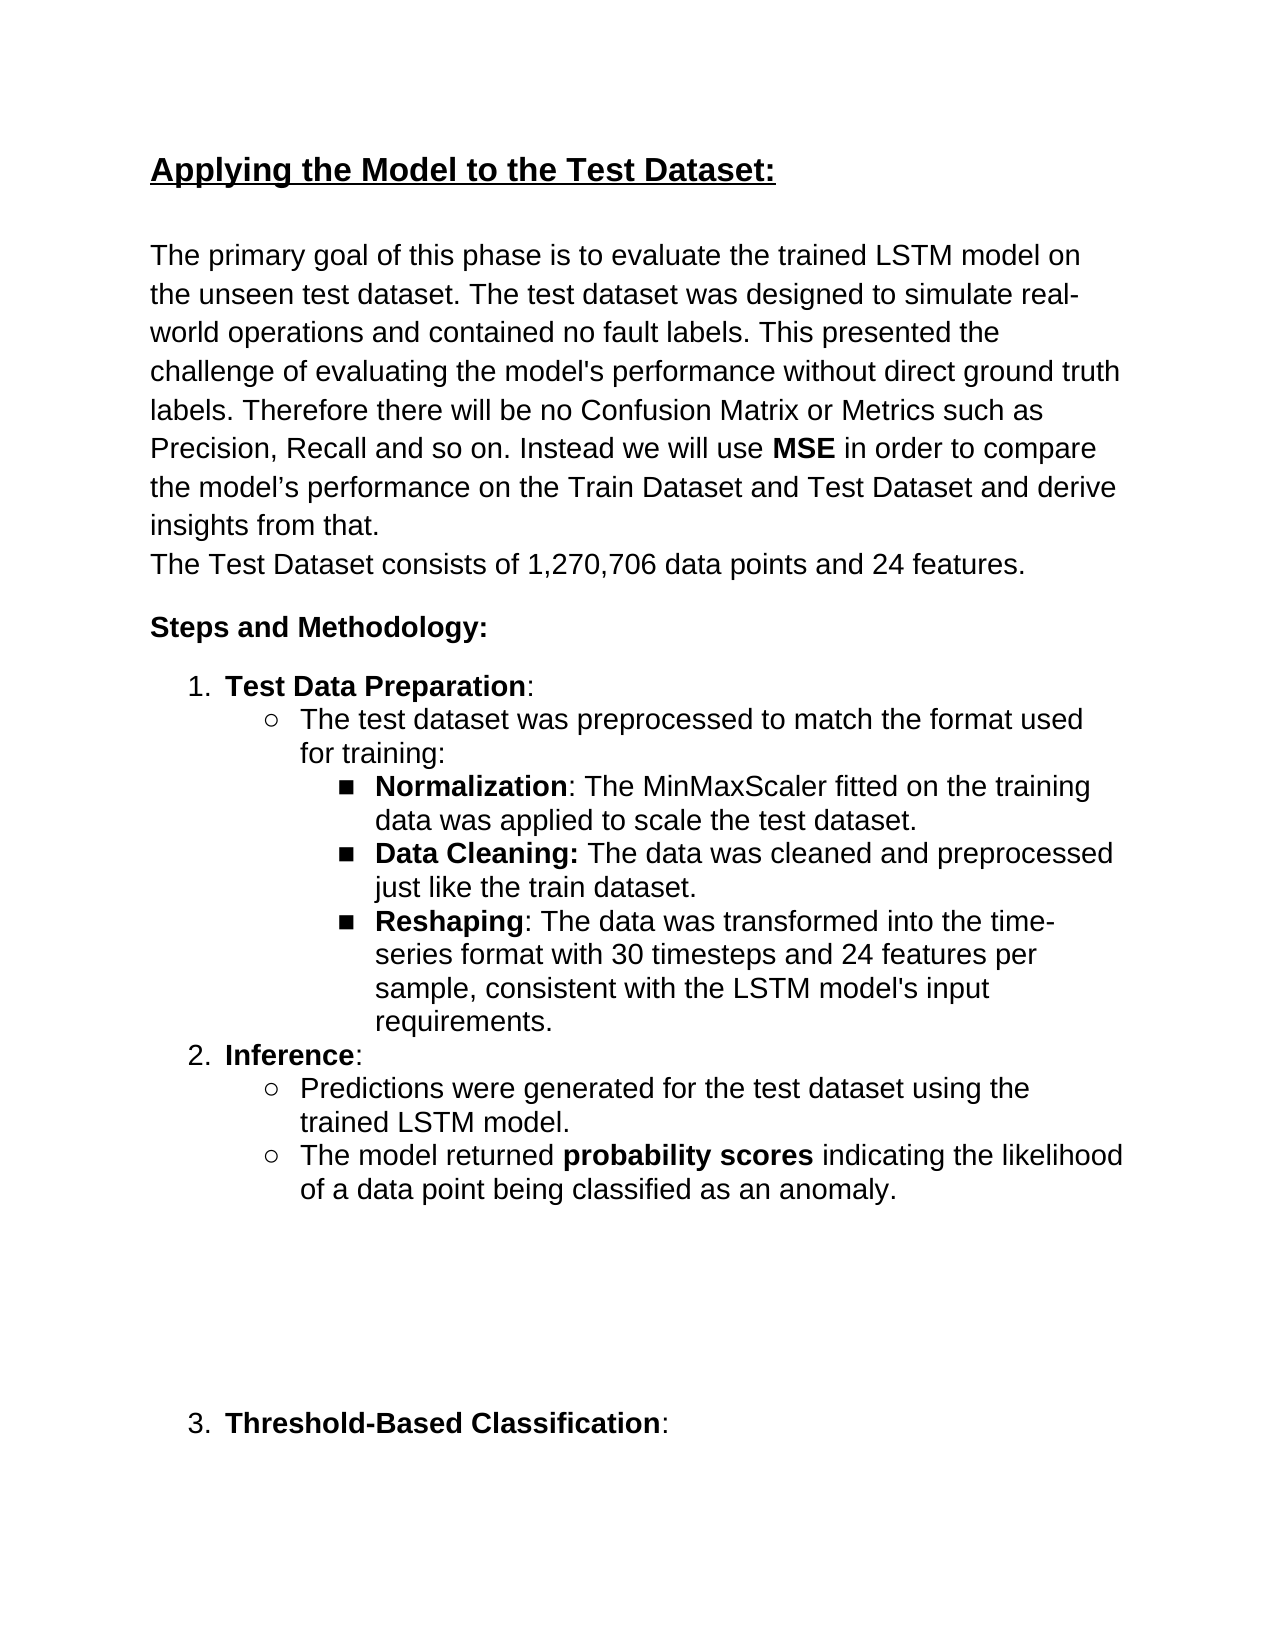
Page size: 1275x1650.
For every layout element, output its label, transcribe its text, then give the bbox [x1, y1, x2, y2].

list The test dataset was preprocessed to match the format used for training: [262, 702, 1125, 769]
text The Test Dataset consists of 1,270,706 data points and 24 features. [150, 547, 1125, 580]
subtitle Steps and Methodology: [150, 610, 1125, 644]
list Inference: [187, 1038, 1125, 1071]
list The model returned probability scores indicating the likelihood of a data point being classified as an anomaly. [262, 1138, 1125, 1205]
list Predictions were generated for the test dataset using the trained LSTM model. [262, 1071, 1125, 1138]
text Applying the Model to the Test Dataset: [150, 150, 1125, 188]
list Normalization: The MinMaxScaler fitted on the training data was applied to scale the test dataset. [337, 769, 1125, 836]
list Threshold-Based Classification: [187, 1406, 1125, 1439]
list Data Cleaning: The data was cleaned and preprocessed just like the train dataset. [337, 836, 1125, 903]
list Test Data Preparation: [187, 669, 1125, 702]
list Reshaping: The data was transformed into the time-series format with 30 timesteps and 24 features per sample, consistent with the LSTM model's input requirements. [337, 903, 1125, 1038]
text The primary goal of this phase is to evaluate the trained LSTM model on the unseen test dataset. The test dataset was designed to simulate real-world operations and contained no fault labels. This presented the challenge of evaluating the model's performance without direct ground truth labels. Therefore there will be no Confusion Matrix or Metrics such as Precision, Recall and so on. Instead we will use MSE in order to compare the model’s performance on the Train Dataset and Test Dataset and derive insights from that. [150, 238, 1125, 542]
